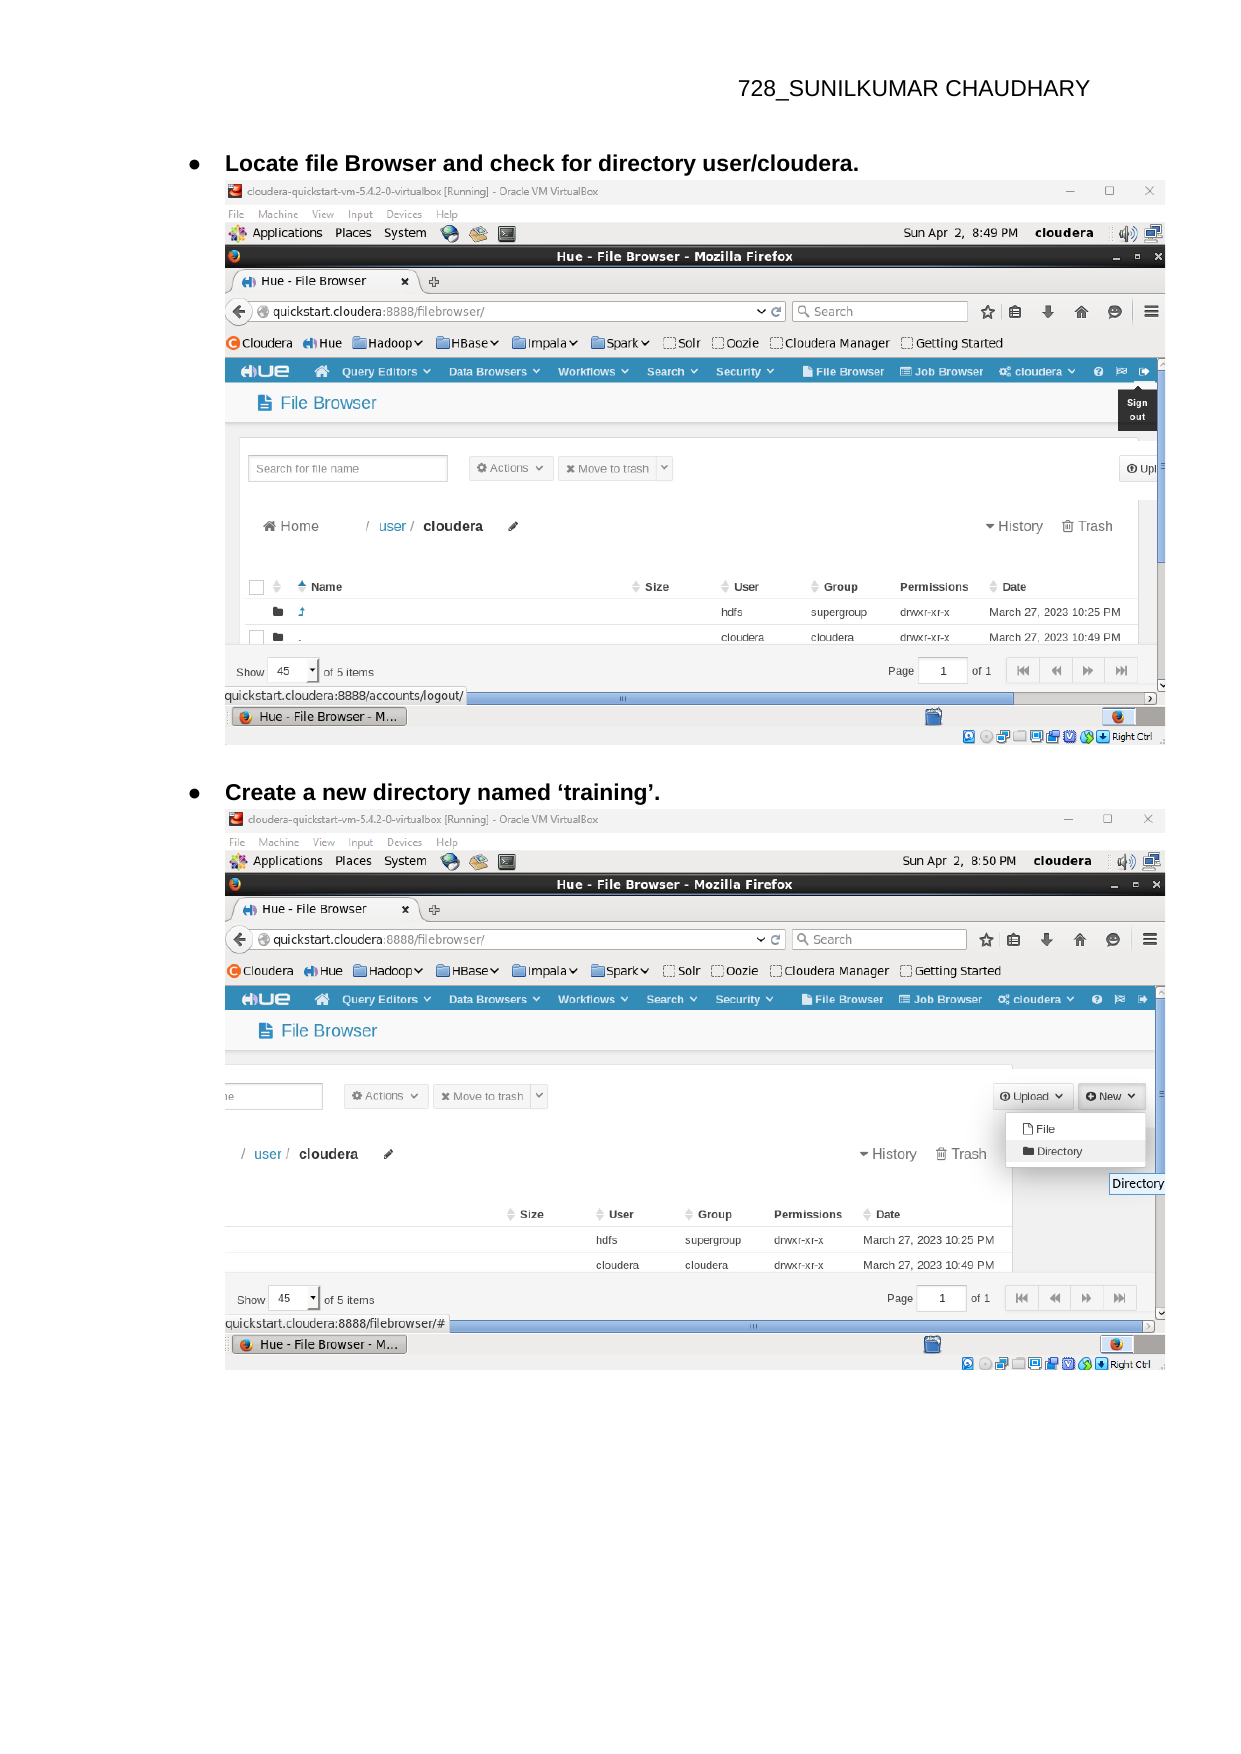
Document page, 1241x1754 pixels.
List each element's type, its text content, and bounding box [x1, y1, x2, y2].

list Create a new directory named ‘training’. [187, 779, 1090, 805]
list Locate file Browser and check for directory user/cloudera. [187, 150, 1090, 176]
picture [225, 809, 1166, 1370]
picture [225, 180, 1166, 745]
